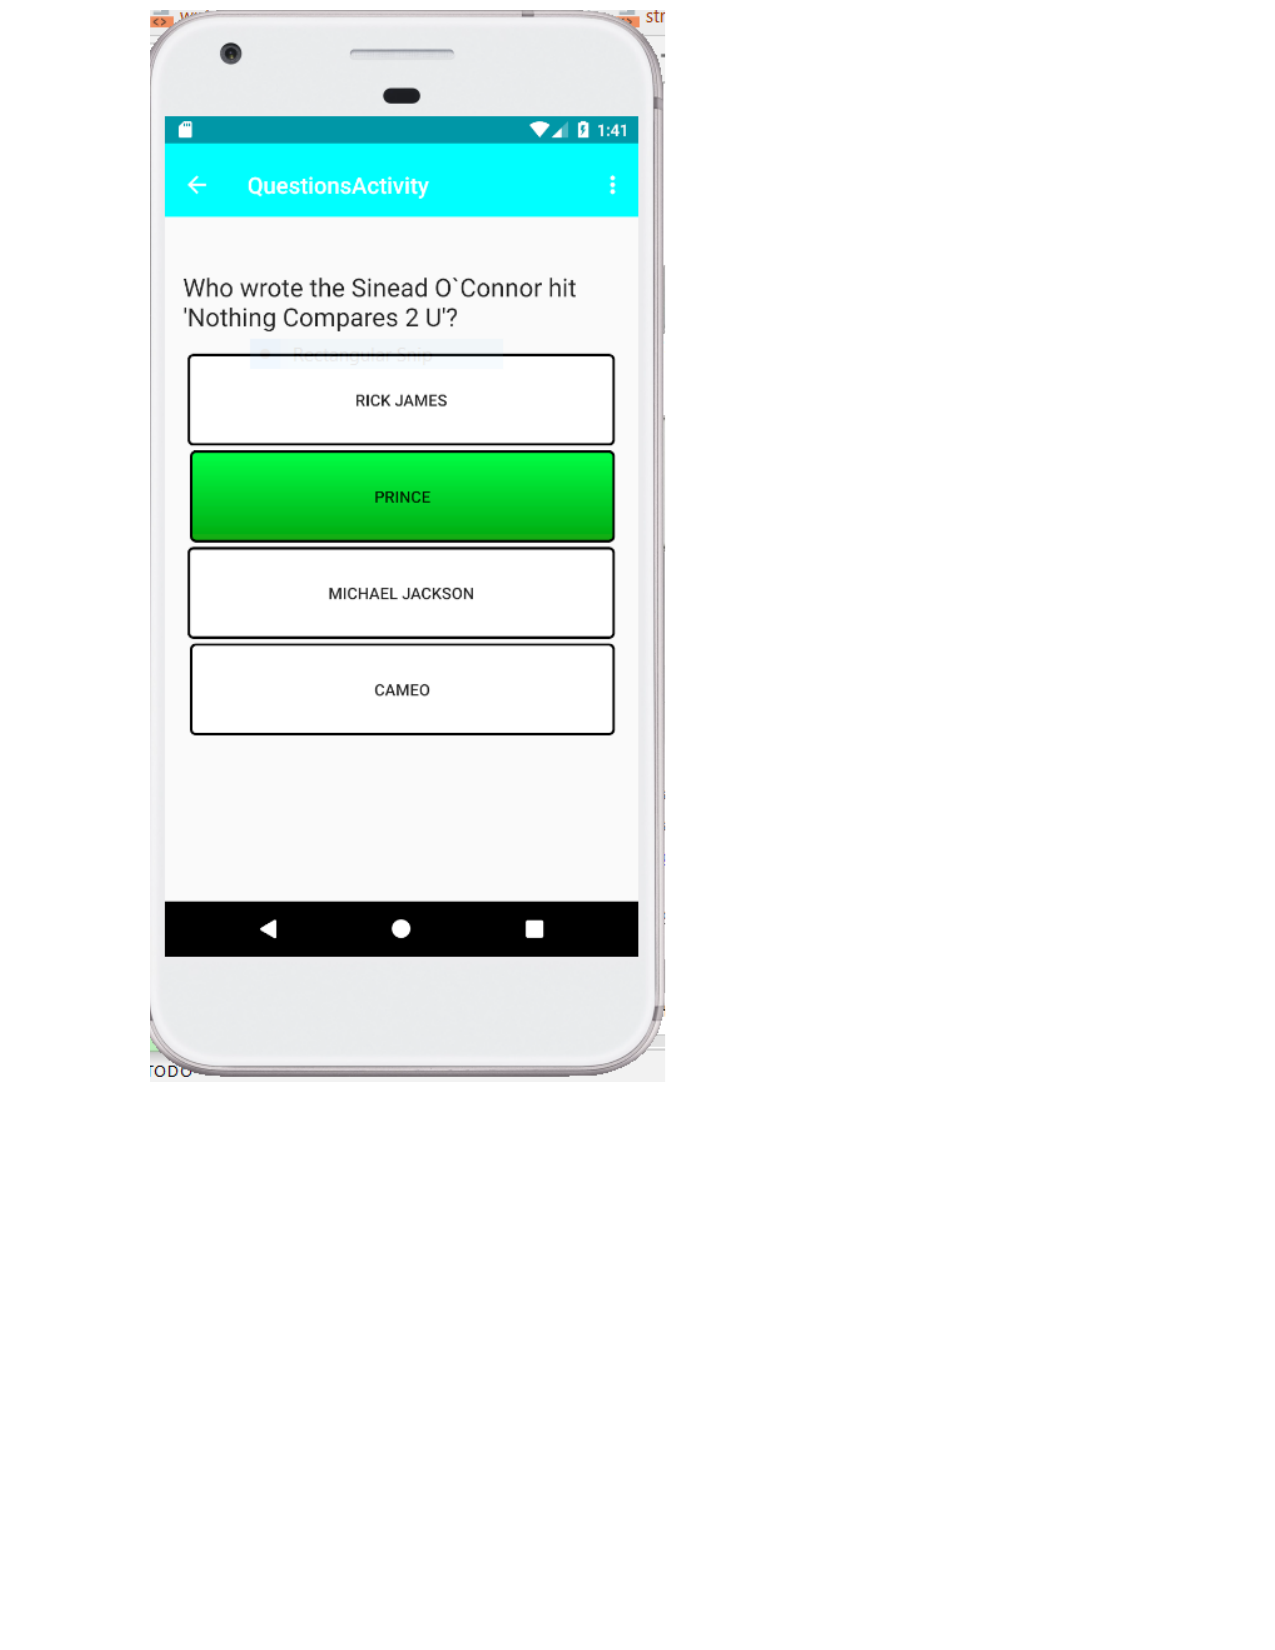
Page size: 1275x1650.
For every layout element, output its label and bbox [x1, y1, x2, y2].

picture [150, 10, 665, 1082]
